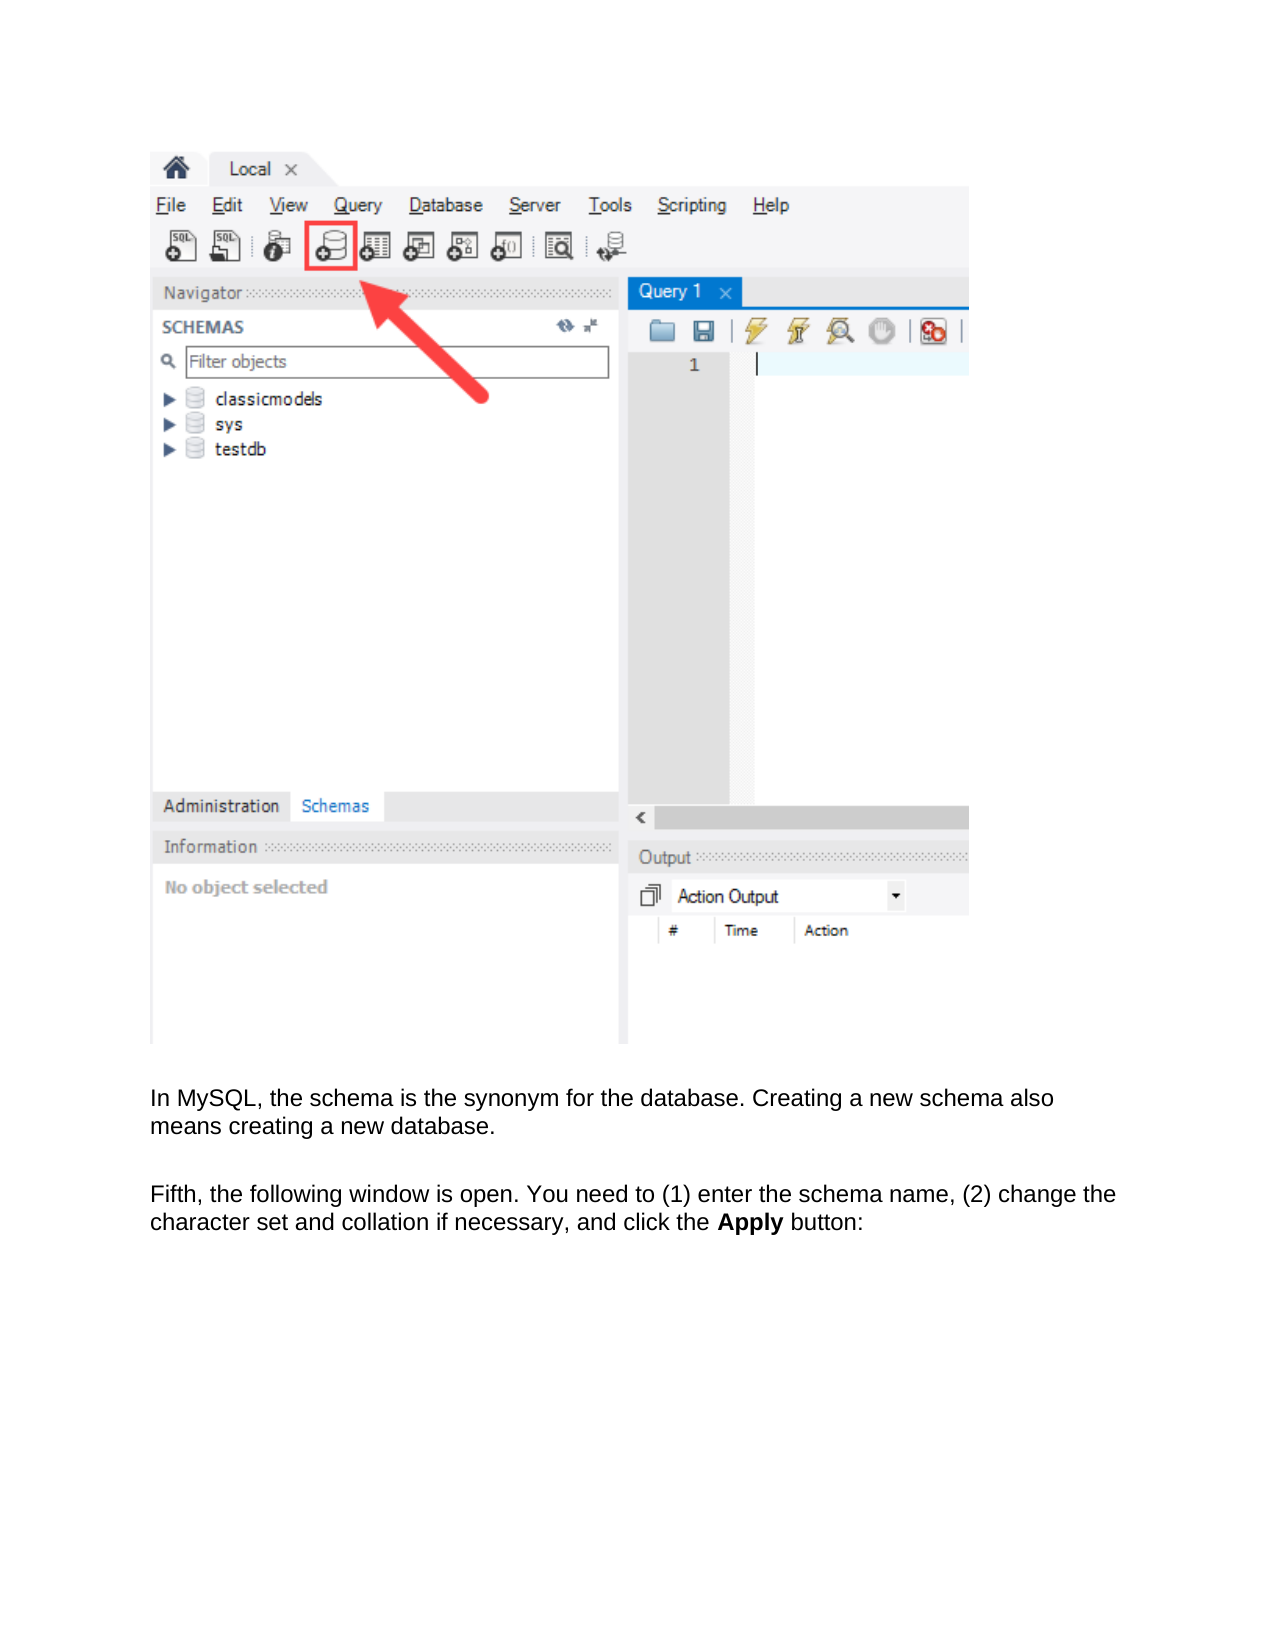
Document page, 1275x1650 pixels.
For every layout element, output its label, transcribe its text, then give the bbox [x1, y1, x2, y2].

text In MySQL, the schema is the synonym for the database. Creating a new schema also means creating a new database. [150, 1084, 1125, 1139]
picture [150, 150, 969, 1044]
text Fifth, the following window is open. You need to (1) enter the schema name, (2) change the character set and collation if necessary, and click the Apply button: [150, 1180, 1125, 1235]
